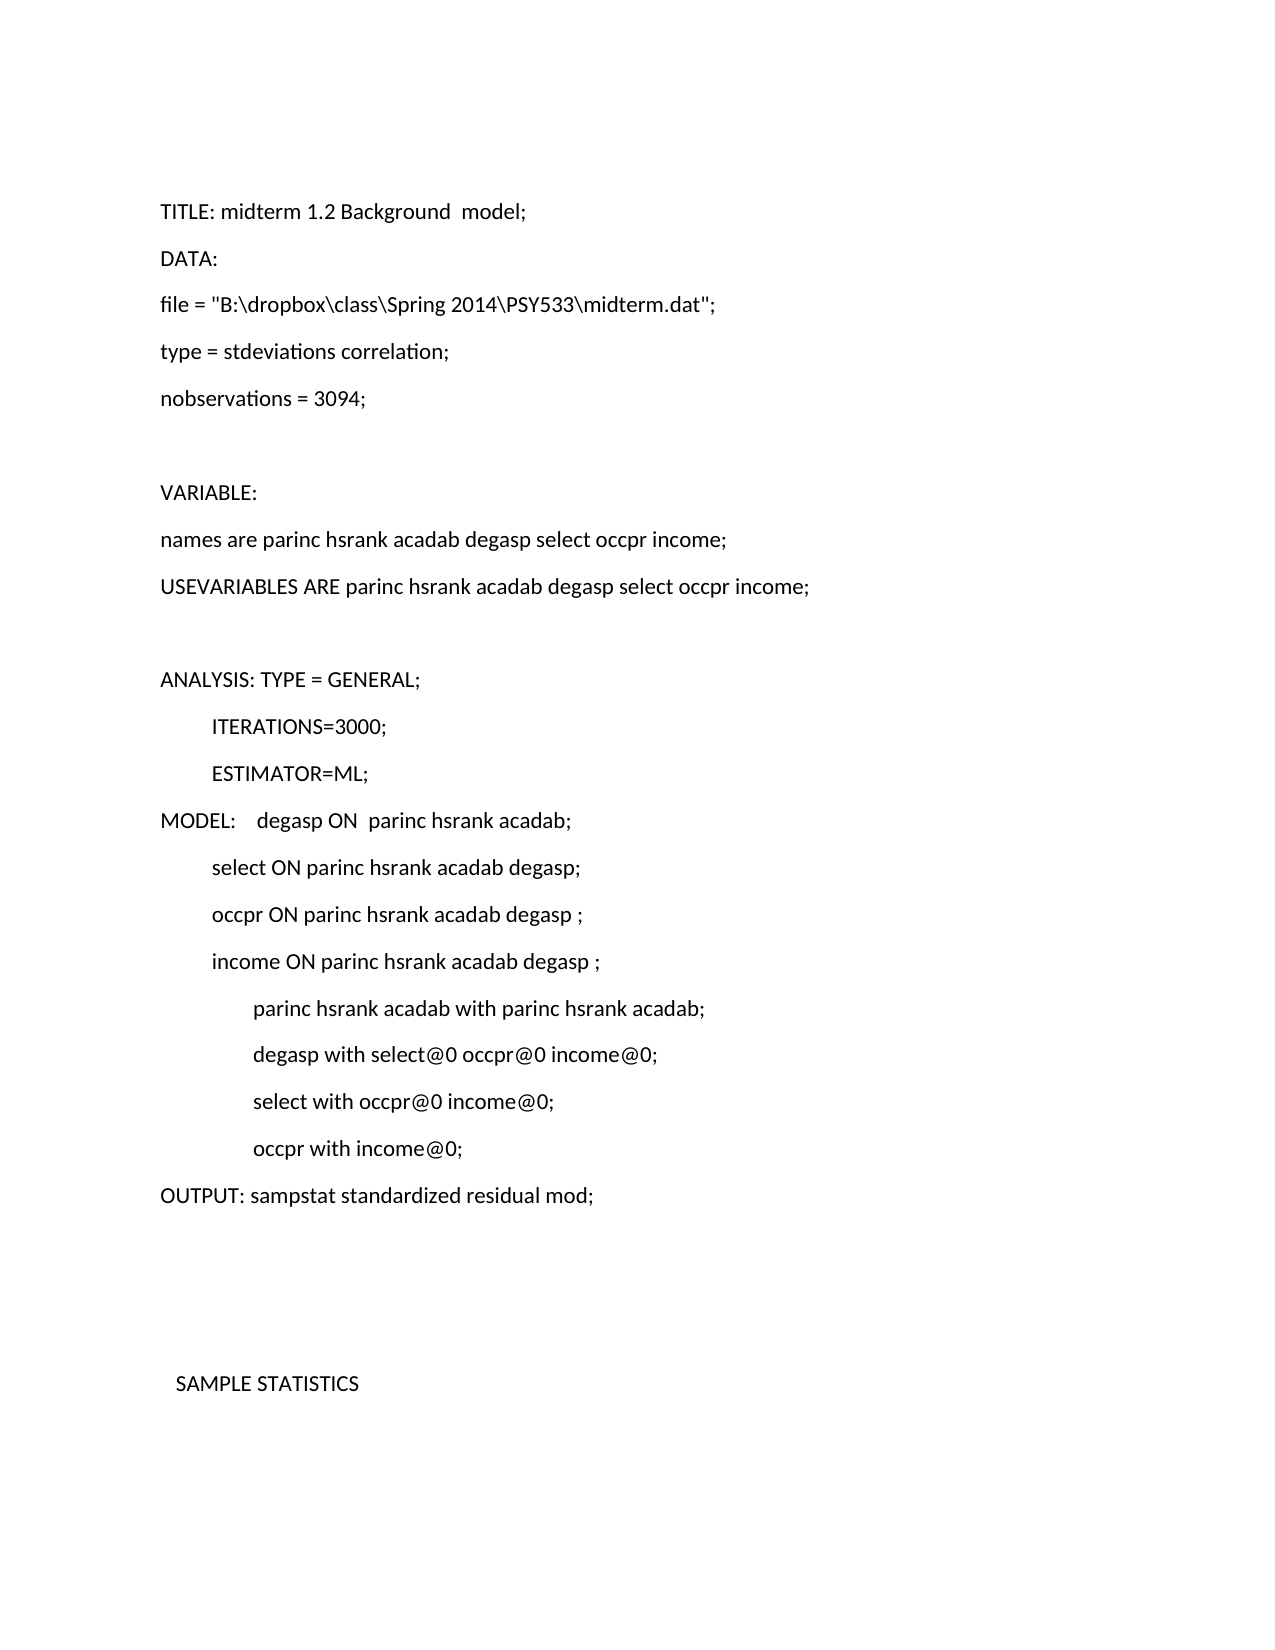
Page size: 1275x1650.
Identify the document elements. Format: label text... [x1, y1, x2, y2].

text MODEL: degasp ON parinc hsrank acadab; [150, 806, 1125, 834]
text TITLE: midterm 1.2 Background model; [150, 197, 1125, 225]
text USEVARIABLES ARE parinc hsrank acadab degasp select occpr income; [150, 572, 1125, 600]
text occpr ON parinc hsrank acadab degasp ; [150, 900, 1125, 928]
text income ON parinc hsrank acadab degasp ; [150, 947, 1125, 975]
text OUTPUT: sampstat standardized residual mod; [150, 1181, 1125, 1209]
text select ON parinc hsrank acadab degasp; [150, 853, 1125, 881]
text SAMPLE STATISTICS [150, 1369, 1125, 1397]
text type = stdeviations correlation; [150, 337, 1125, 366]
text ANALYSIS: TYPE = GENERAL; [150, 666, 1125, 694]
text file = "B:\dropbox\class\Spring 2014\PSY533\midterm.dat"; [150, 291, 1125, 319]
text occpr with income@0; [150, 1134, 1125, 1162]
text VARIABLE: [150, 478, 1125, 506]
text ESTIMATOR=ML; [150, 759, 1125, 787]
text select with occpr@0 income@0; [150, 1087, 1125, 1116]
text ITERATIONS=3000; [150, 712, 1125, 741]
text names are parinc hsrank acadab degasp select occpr income; [150, 525, 1125, 553]
text nobservations = 3094; [150, 384, 1125, 412]
text DATA: [150, 244, 1125, 272]
text parinc hsrank acadab with parinc hsrank acadab; [150, 994, 1125, 1022]
text degasp with select@0 occpr@0 income@0; [150, 1041, 1125, 1069]
